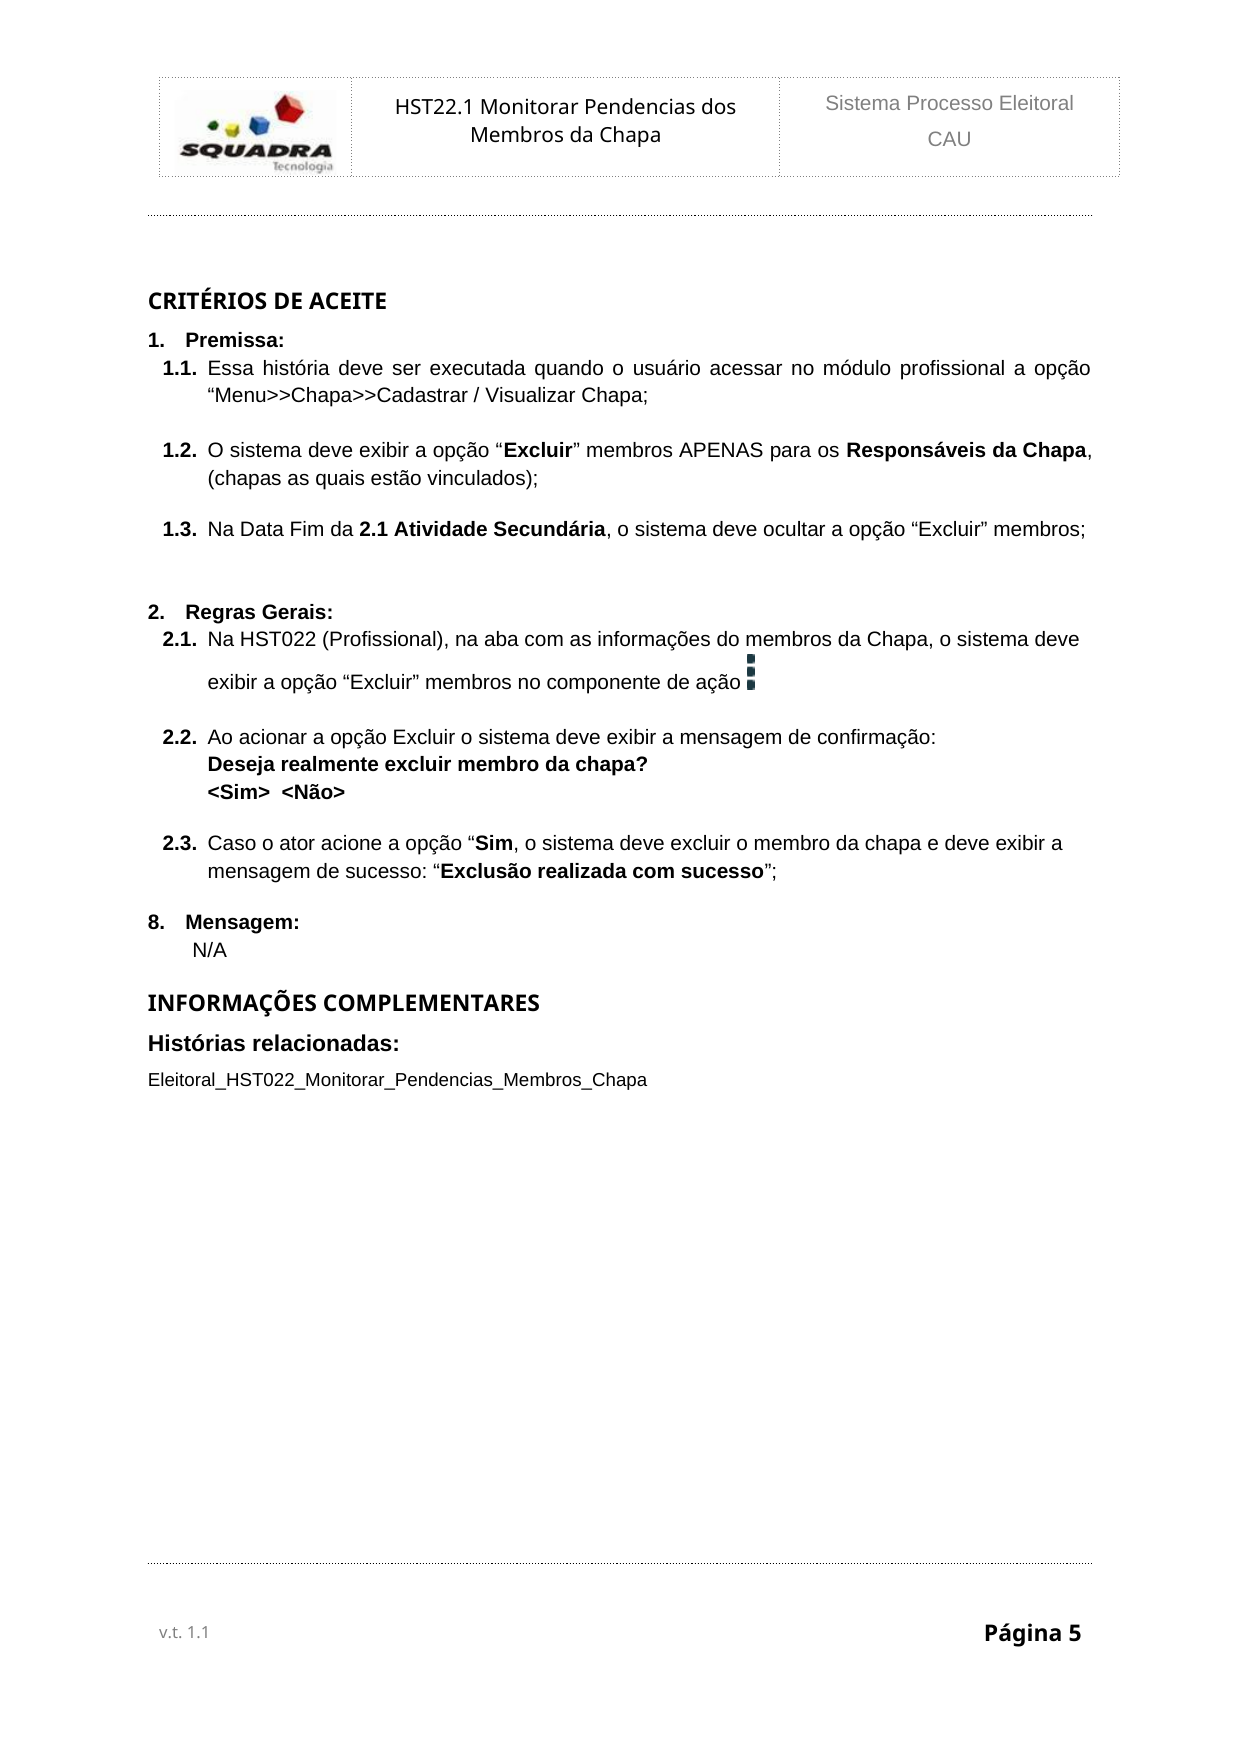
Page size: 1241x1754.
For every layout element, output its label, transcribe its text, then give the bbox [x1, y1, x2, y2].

list O sistema deve exibir a opção “Excluir” membros APENAS para os Responsáveis da Chapa, (chapas as quais estão vinculados); [162, 438, 1092, 490]
list Mensagem: [148, 910, 1092, 934]
list Regras Gerais: [148, 600, 1092, 624]
list Caso o ator acione a opção “Sim, o sistema deve excluir o membro da chapa e deve exibir a mensagem de sucesso: “Exclusão realizada com sucesso”; [162, 831, 1092, 882]
picture [747, 654, 755, 690]
picture [174, 90, 337, 176]
list Na HST022 (Profissional), na aba com as informações do membros da Chapa, o sistema deve exibir a opção “Excluir” membros no componente de ação [162, 627, 1092, 693]
subtitle INFORMAÇÕES COMPLEMENTARES [148, 986, 1092, 1018]
list Essa história deve ser executada quando o usuário acessar no módulo profissional a opção “Menu>>Chapa>>Cadastrar / Visualizar Chapa; [162, 356, 1092, 407]
list <Sim> <Não> [207, 779, 1092, 803]
text Eleitoral_HST022_Monitorar_Pendencias_Membros_Chapa [148, 1069, 1092, 1091]
text Histórias relacionadas: [148, 1030, 1092, 1057]
list Na Data Fim da 2.1 Atividade Secundária, o sistema deve ocultar a opção “Excluir” membros; [162, 517, 1092, 541]
list Deseja realmente excluir membro da chapa? [207, 752, 1092, 776]
subtitle CRITÉRIOS DE ACEITE [148, 284, 1092, 316]
list Ao acionar a opção Excluir o sistema deve exibir a mensagem de confirmação: [162, 724, 1092, 748]
list N/A [192, 937, 1092, 961]
list Premissa: [148, 328, 1092, 352]
